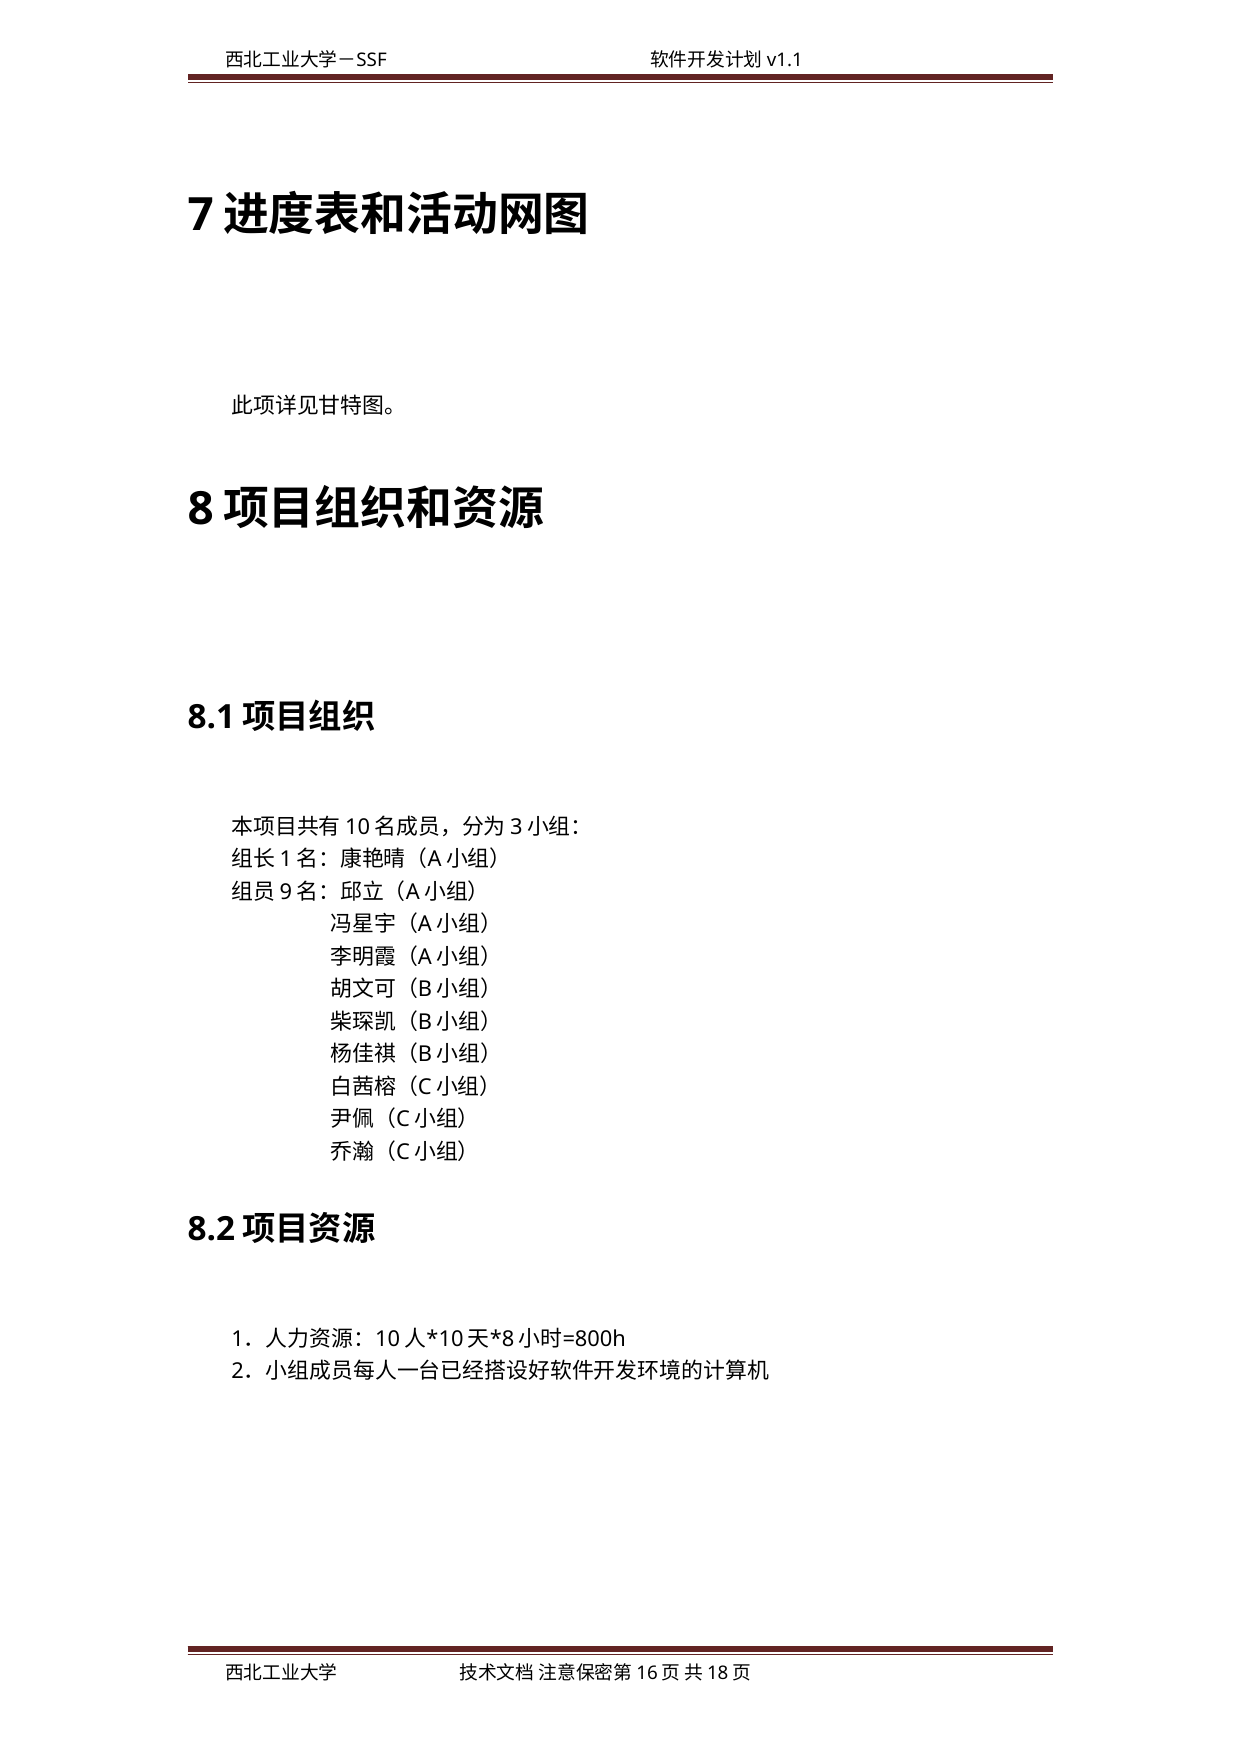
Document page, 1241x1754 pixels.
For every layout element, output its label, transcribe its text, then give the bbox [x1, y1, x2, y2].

text 组长1名：康艳晴（A小组） [187, 841, 1053, 873]
text 尹佩（C小组） [187, 1101, 1053, 1133]
text 柴琛凯（B小组） [187, 1003, 1053, 1036]
text 本项目共有10名成员，分为3小组： [187, 808, 1053, 841]
subtitle 8.1项目组织 [187, 681, 1053, 746]
text 胡文可（B小组） [187, 971, 1053, 1003]
text 李明霞（A小组） [187, 938, 1053, 971]
text 乔瀚（C小组） [187, 1133, 1053, 1166]
text 白茜榕（C小组） [187, 1068, 1053, 1101]
text 2．小组成员每人一台已经搭设好软件开发环境的计算机 [187, 1353, 1053, 1386]
text 此项详见甘特图。 [187, 388, 1053, 420]
text 组员9名：邱立（A小组） [187, 873, 1053, 906]
subtitle 7进度表和活动网图 [187, 162, 1053, 259]
text 杨佳祺（B小组） [187, 1036, 1053, 1068]
text 冯星宇（A小组） [187, 906, 1053, 938]
subtitle 8项目组织和资源 [187, 456, 1053, 553]
text 1．人力资源：10人*10天*8小时=800h [187, 1321, 1053, 1353]
subtitle 8.2项目资源 [187, 1193, 1053, 1258]
